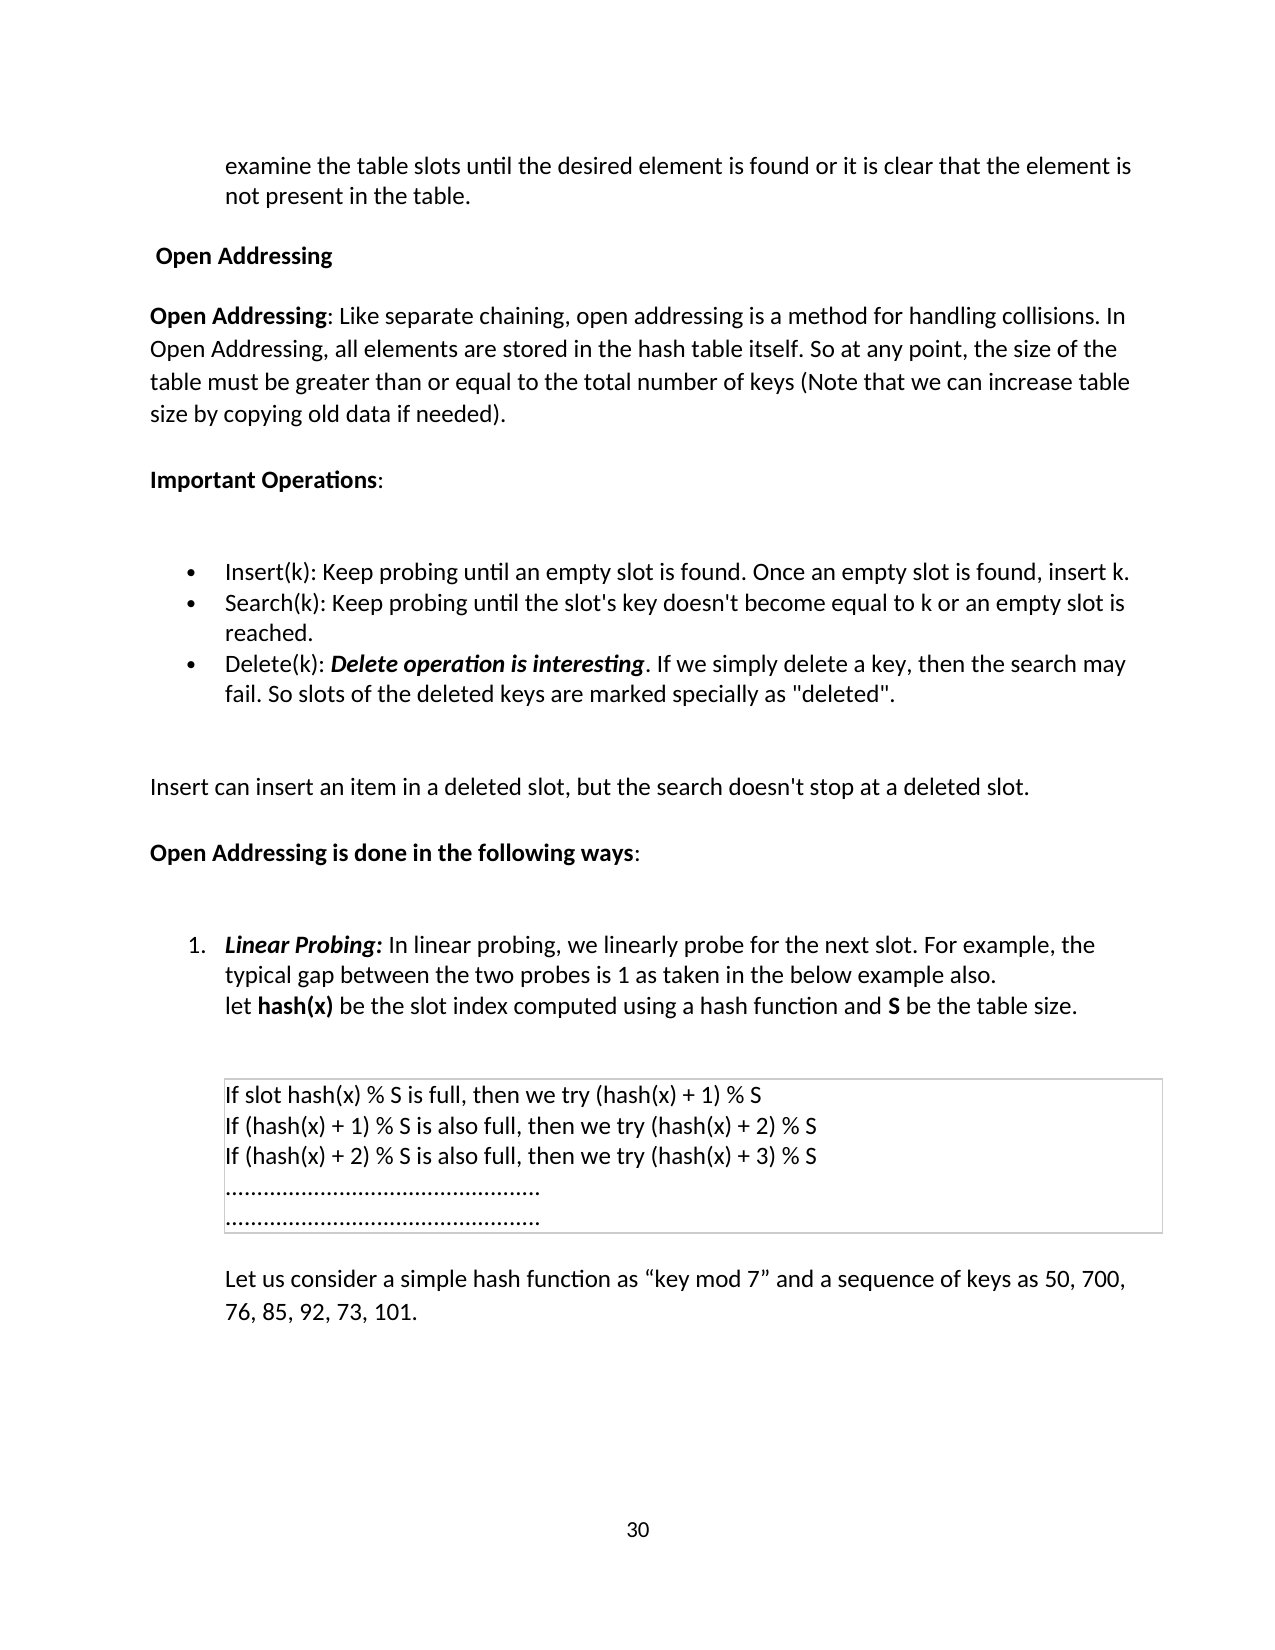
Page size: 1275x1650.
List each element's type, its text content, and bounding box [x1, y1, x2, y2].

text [225, 1263, 1162, 1359]
list Delete(k): Delete operation is interesting. If we simply delete a key, then the search may fail. So slots of the deleted keys are marked specially as "deleted". [187, 648, 1162, 709]
text If slot hash(x) % S is full, then we try (hash(x) + 1) % S If (hash(x) + 1) % S is also full, then we try (hash(x) + 2) % S If (hash(x) + 2) % S is also full, then we try (hash(x) + 3) % S .................................................. .................................................. [225, 1080, 1162, 1232]
list Search(k): Keep probing until the slot's key doesn't become equal to k or an empty slot is reached. [187, 587, 1162, 648]
list Insert(k): Keep probing until an empty slot is found. Once an empty slot is found, insert k. [187, 557, 1162, 587]
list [187, 150, 1162, 211]
text Insert can insert an item in a deleted slot, but the search doesn't stop at a deleted slot. Open Addressing is done in the following ways: [150, 738, 1162, 898]
text Open Addressing [150, 240, 1162, 271]
list Linear Probing: In linear probing, we linearly probe for the next slot. For example, the typical gap between the two probes is 1 as taken in the below example also. let hash(x) be the slot index computed using a hash function and S be the table size. [187, 929, 1162, 1049]
text Open Addressing: Like separate chaining, open addressing is a method for handling collisions. In Open Addressing, all elements are stored in the hash table itself. So at any point, the size of the table must be greater than or equal to the total number of keys (Note that we can increase table size by copying old data if needed). Important Operations: [150, 300, 1162, 525]
